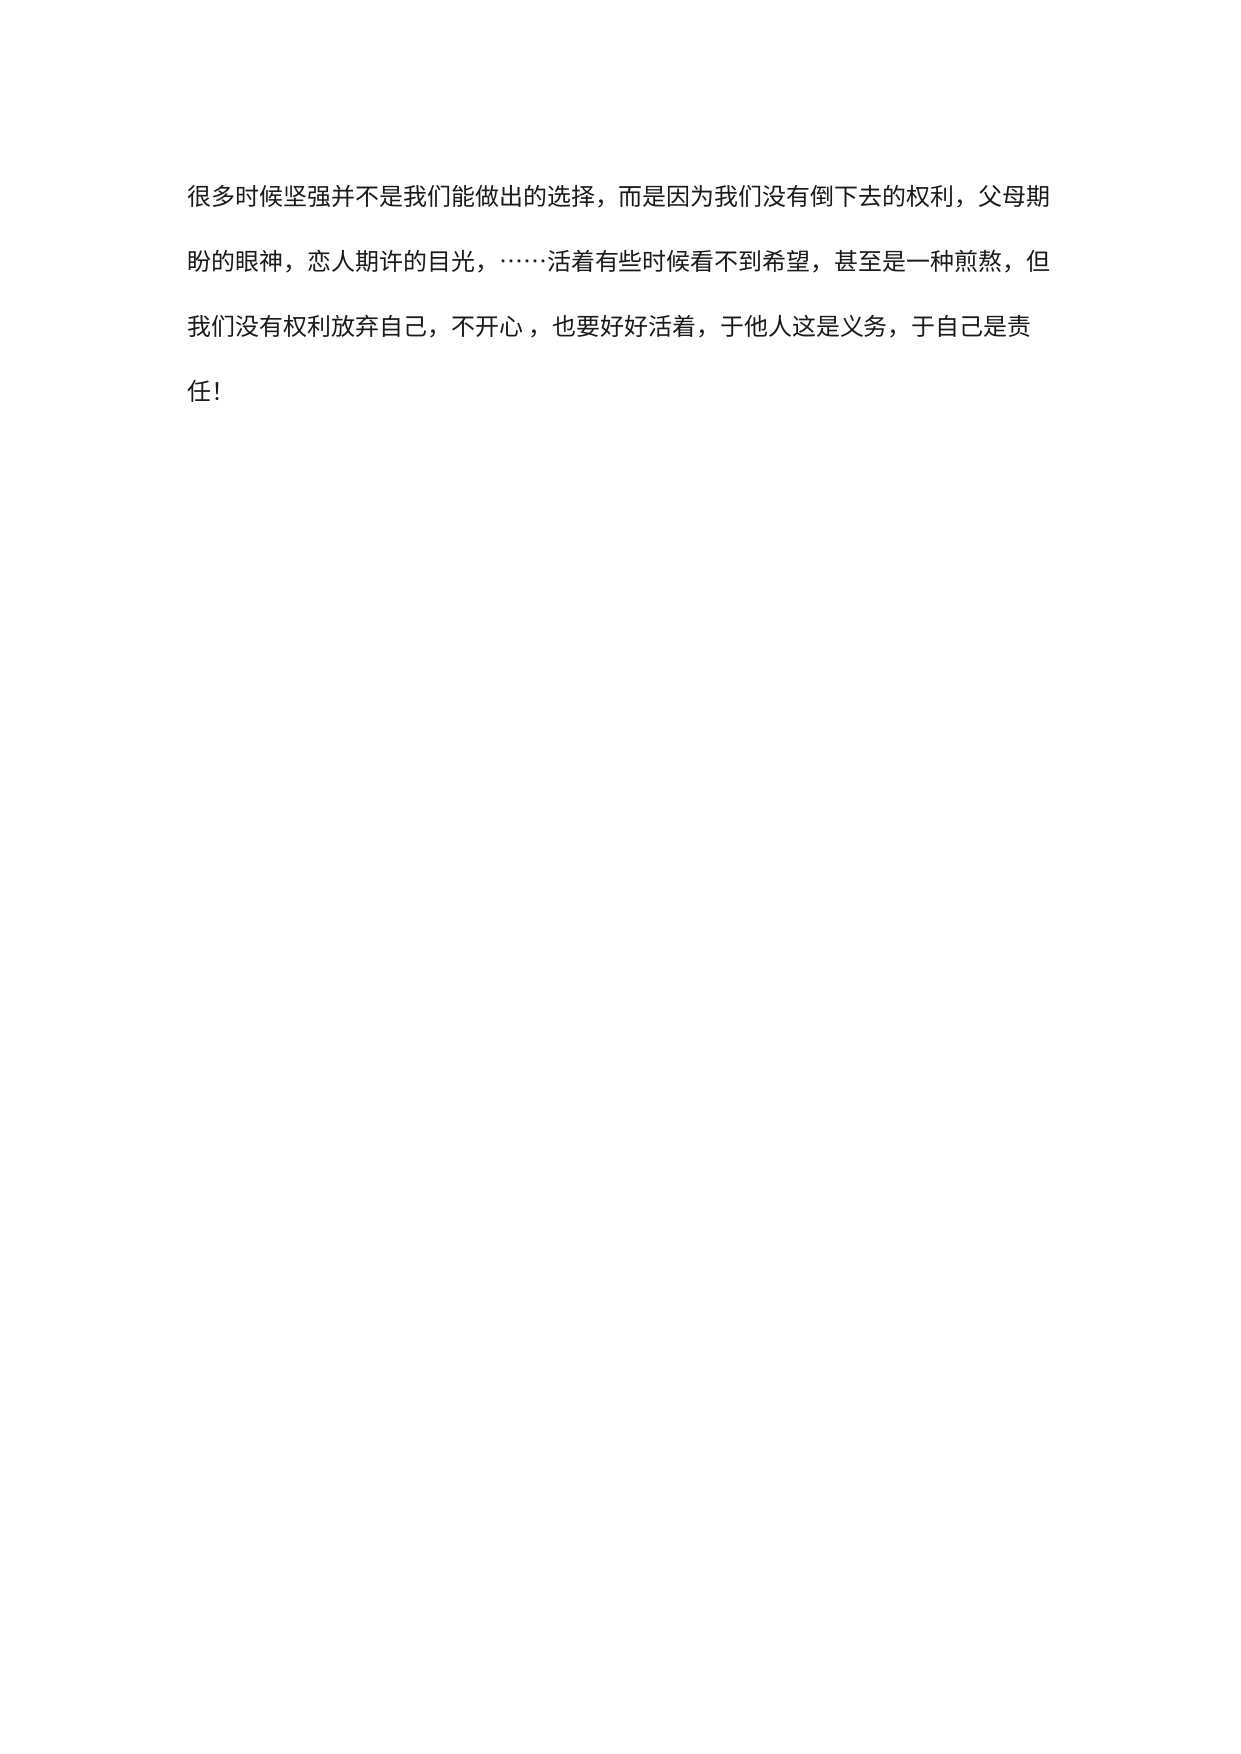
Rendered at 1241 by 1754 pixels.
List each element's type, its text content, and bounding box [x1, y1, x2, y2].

text 很多时候坚强并不是我们能做出的选择，而是因为我们没有倒下去的权利，父母期盼的眼神，恋人期许的目光，……活着有些时候看不到希望，甚至是一种煎熬，但我们没有权利放弃自己，不开心 ，也要好好活着，于他人这是义务，于自己是责任！ [187, 162, 1053, 422]
